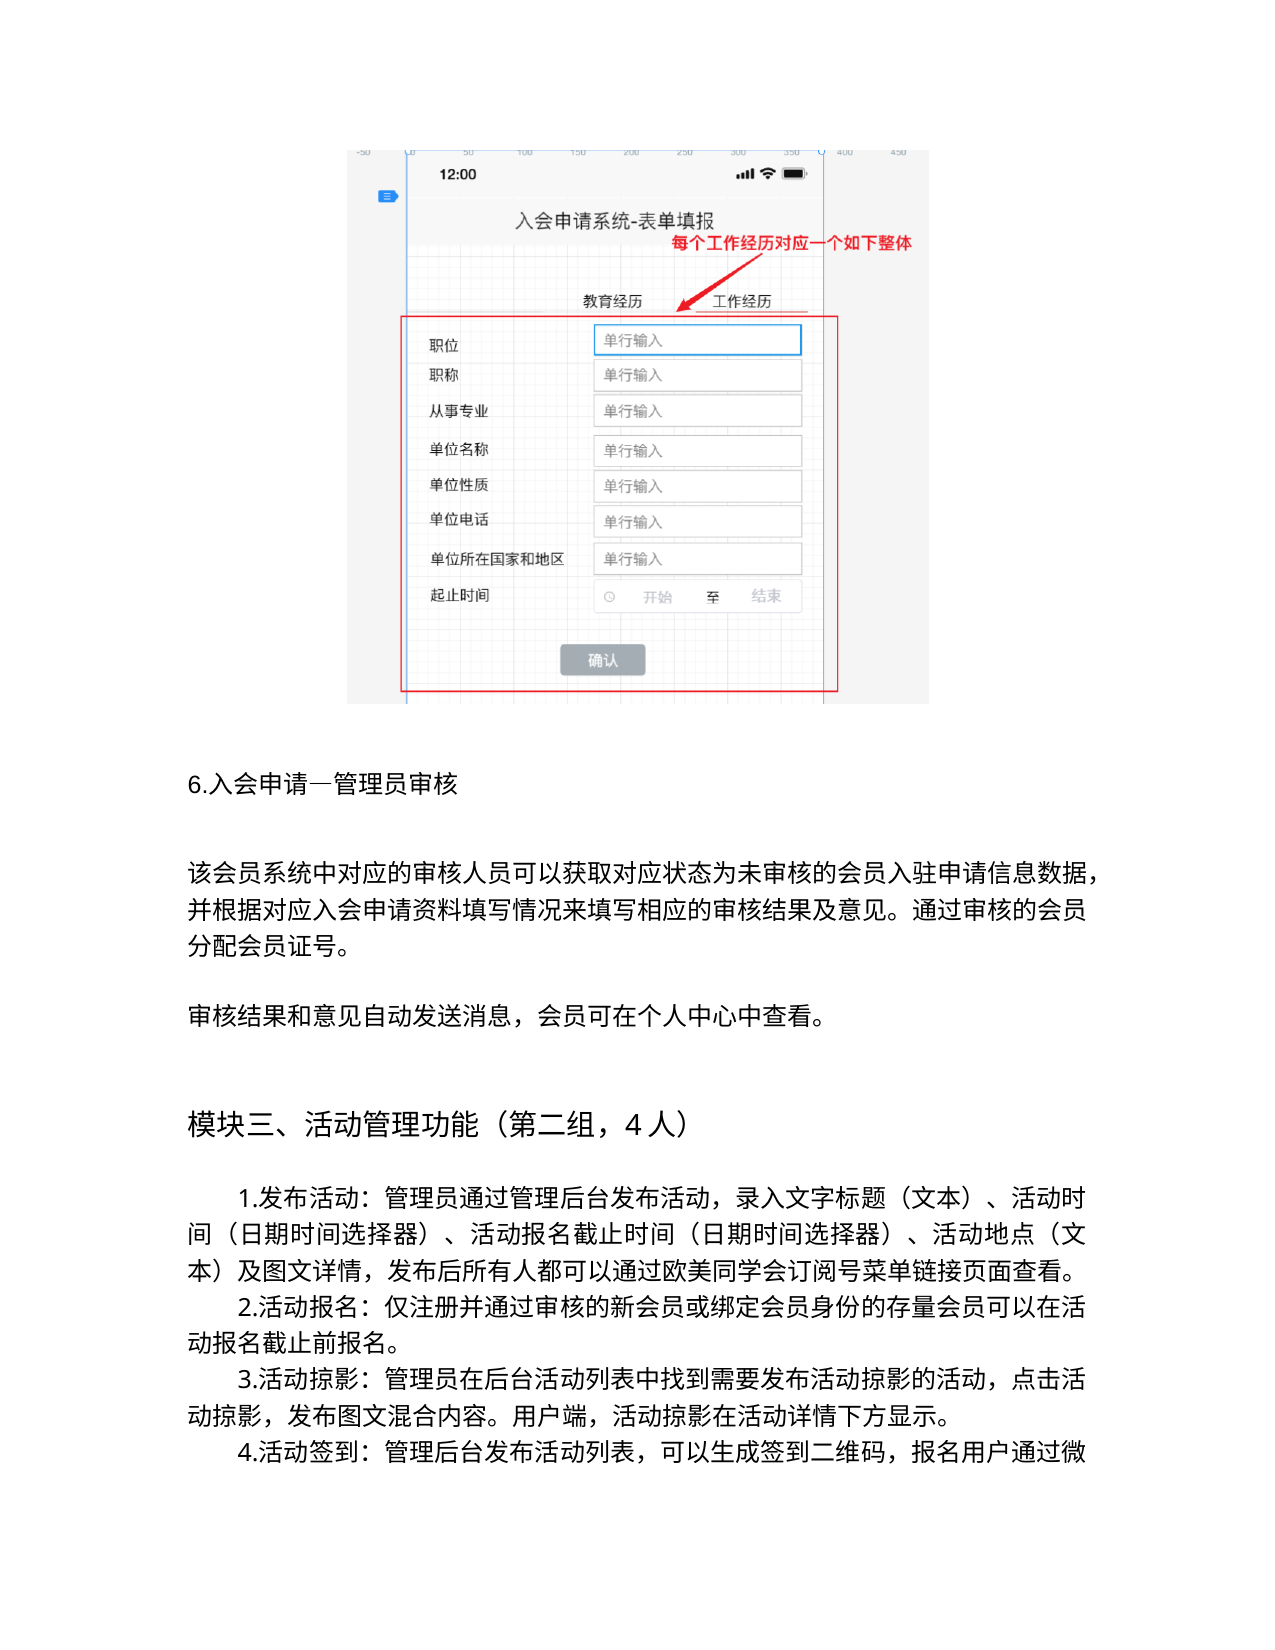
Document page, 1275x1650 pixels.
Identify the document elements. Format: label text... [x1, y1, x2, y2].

subtitle 6.入会申请—管理员审核 [187, 764, 1087, 800]
text 2.活动报名：仅注册并通过审核的新会员或绑定会员身份的存量会员可以在活动报名截止前报名。 [187, 1287, 1087, 1360]
text 3.活动掠影：管理员在后台活动列表中找到需要发布活动掠影的活动，点击活动掠影，发布图文混合内容。用户端，活动掠影在活动详情下方显示。 [187, 1360, 1087, 1432]
text 1.发布活动：管理员通过管理后台发布活动，录入文字标题（文本）、活动时间（日期时间选择器）、活动报名截止时间（日期时间选择器）、活动地点（文本）及图文详情，发布后所有人都可以通过欧美同学会订阅号菜单链接页面查看。 [187, 1179, 1087, 1287]
text 审核结果和意见自动发送消息，会员可在个人中心中查看。 [187, 997, 1087, 1033]
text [187, 1432, 1087, 1469]
text 该会员系统中对应的审核人员可以获取对应状态为未审核的会员入驻申请信息数据，并根据对应入会申请资料填写情况来填写相应的审核结果及意见。通过审核的会员分配会员证号。 [187, 854, 1087, 963]
subtitle 模块三、活动管理功能（第二组，4人） [187, 1102, 1087, 1144]
picture [345, 150, 930, 704]
